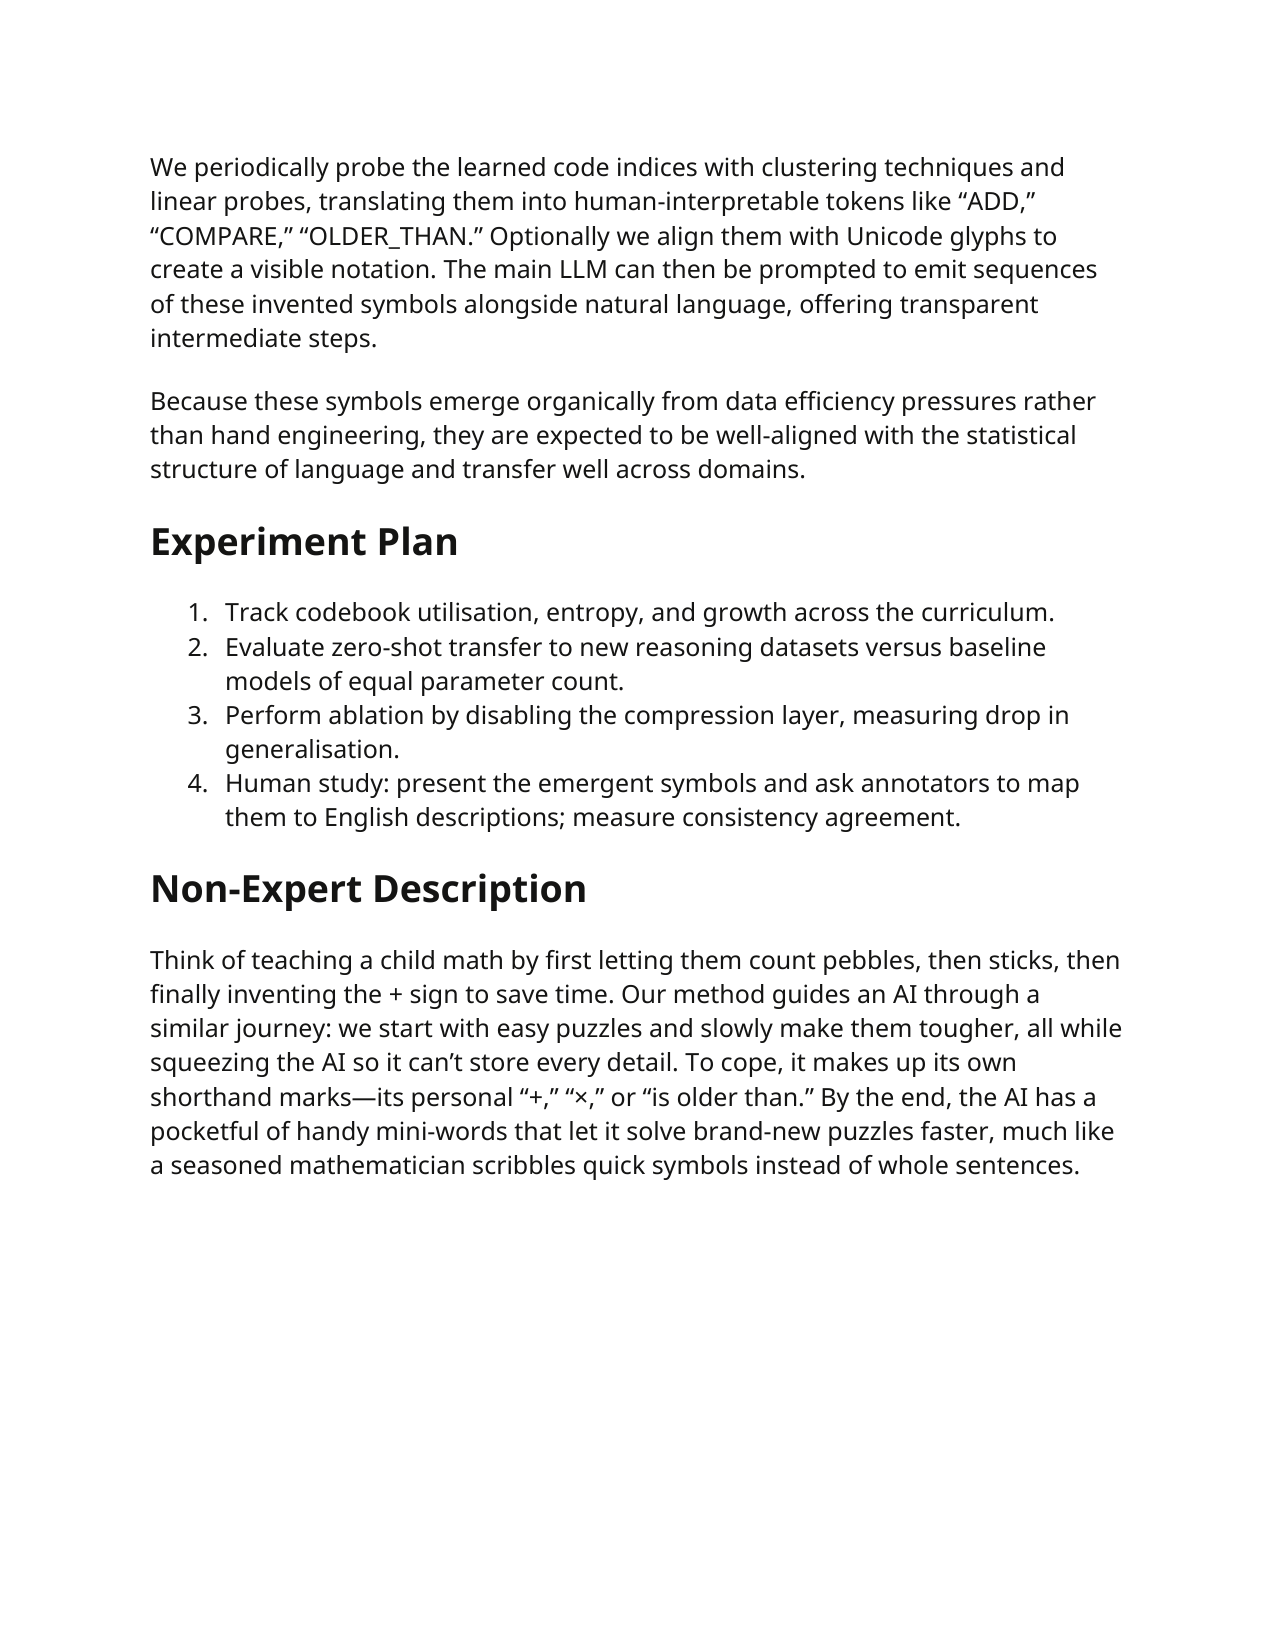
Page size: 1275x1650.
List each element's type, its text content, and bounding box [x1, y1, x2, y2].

list Human study: present the emergent symbols and ask annotators to map them to English descriptions; measure consistency agreement. [187, 765, 1125, 833]
list Evaluate zero-shot transfer to new reasoning datasets versus baseline models of equal parameter count. [187, 629, 1125, 697]
text We periodically probe the learned code indices with clustering techniques and linear probes, translating them into human-interpretable tokens like “ADD,” “COMPARE,” “OLDER_THAN.” Optionally we align them with Unicode glyphs to create a visible notation. The main LLM can then be prompted to emit sequences of these invented symbols alongside natural language, offering transparent intermediate steps. [150, 150, 1125, 354]
list Track codebook utilisation, entropy, and growth across the curriculum. [187, 595, 1125, 629]
text Because these symbols emerge organically from data efficiency pressures rather than hand engineering, they are expected to be well-aligned with the statistical structure of language and transfer well across domains. [150, 383, 1125, 486]
list Perform ablation by disabling the compression layer, measuring drop in generalisation. [187, 697, 1125, 765]
text Experiment Plan [150, 515, 1125, 566]
text Think of teaching a child math by first letting them count pebbles, then sticks, then finally inventing the + sign to save time. Our method guides an AI through a similar journey: we start with easy puzzles and slowly make them tougher, all while squeezing the AI so it can’t store every detail. To cope, it makes up its own shorthand marks—its personal “+,” “×,” or “is older than.” By the end, the AI has a pocketful of handy mini-words that let it solve brand-new puzzles faster, much like a seasoned mathematician scribbles quick symbols instead of whole sentences. [150, 943, 1125, 1181]
text Non-Expert Description [150, 863, 1125, 914]
